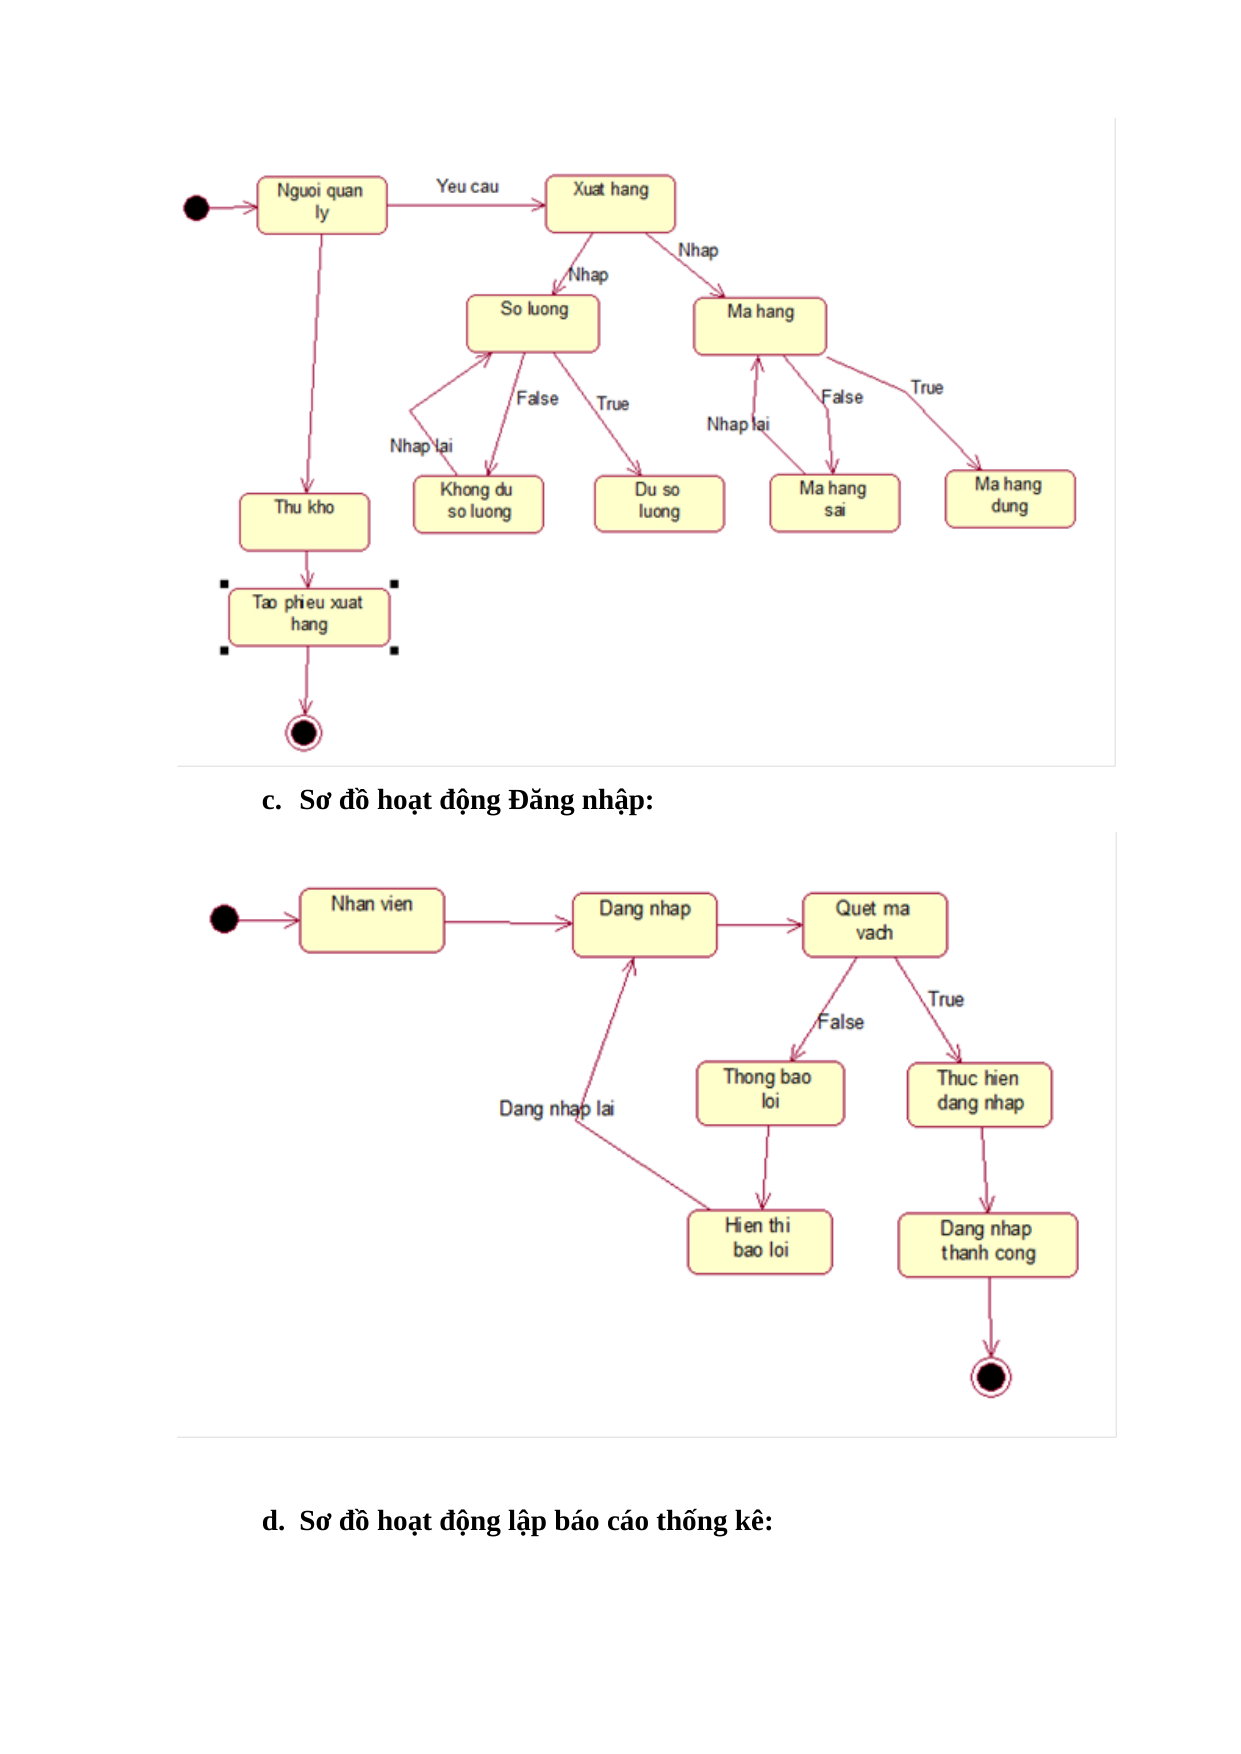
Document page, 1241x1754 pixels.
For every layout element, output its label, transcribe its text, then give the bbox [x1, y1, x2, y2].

list Sơ đồ hoạt động Đăng nhập: [262, 782, 1122, 816]
list Sơ đồ hoạt động lập báo cáo thống kê: [262, 1503, 1122, 1536]
picture [177, 832, 1118, 1439]
picture [177, 118, 1117, 768]
